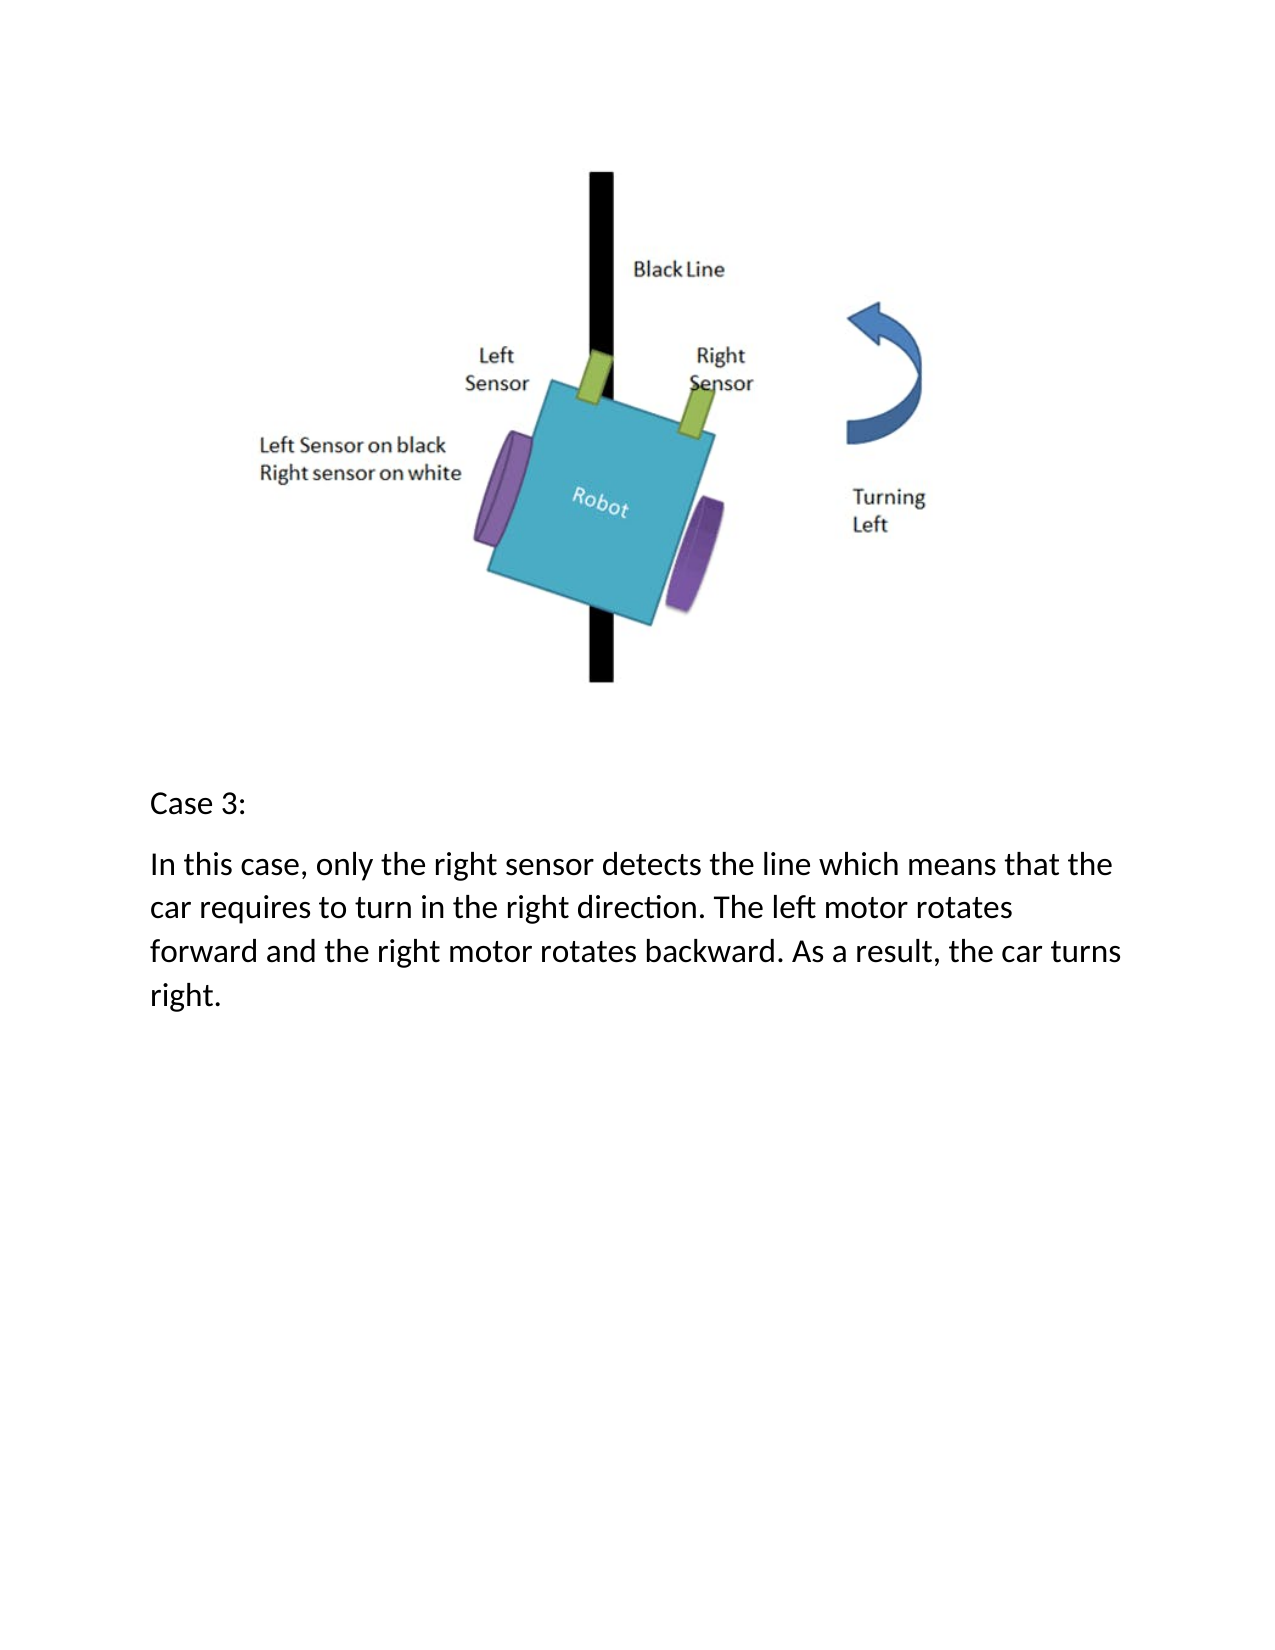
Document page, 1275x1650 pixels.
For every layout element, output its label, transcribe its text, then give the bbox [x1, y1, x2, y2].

picture [232, 150, 962, 702]
text In this case, only the right sensor detects the line which means that the car requires to turn in the right direction. The left motor rotates forward and the right motor rotates backward. As a result, the car turns right. [150, 842, 1125, 1015]
text Case 3: [150, 782, 1125, 823]
